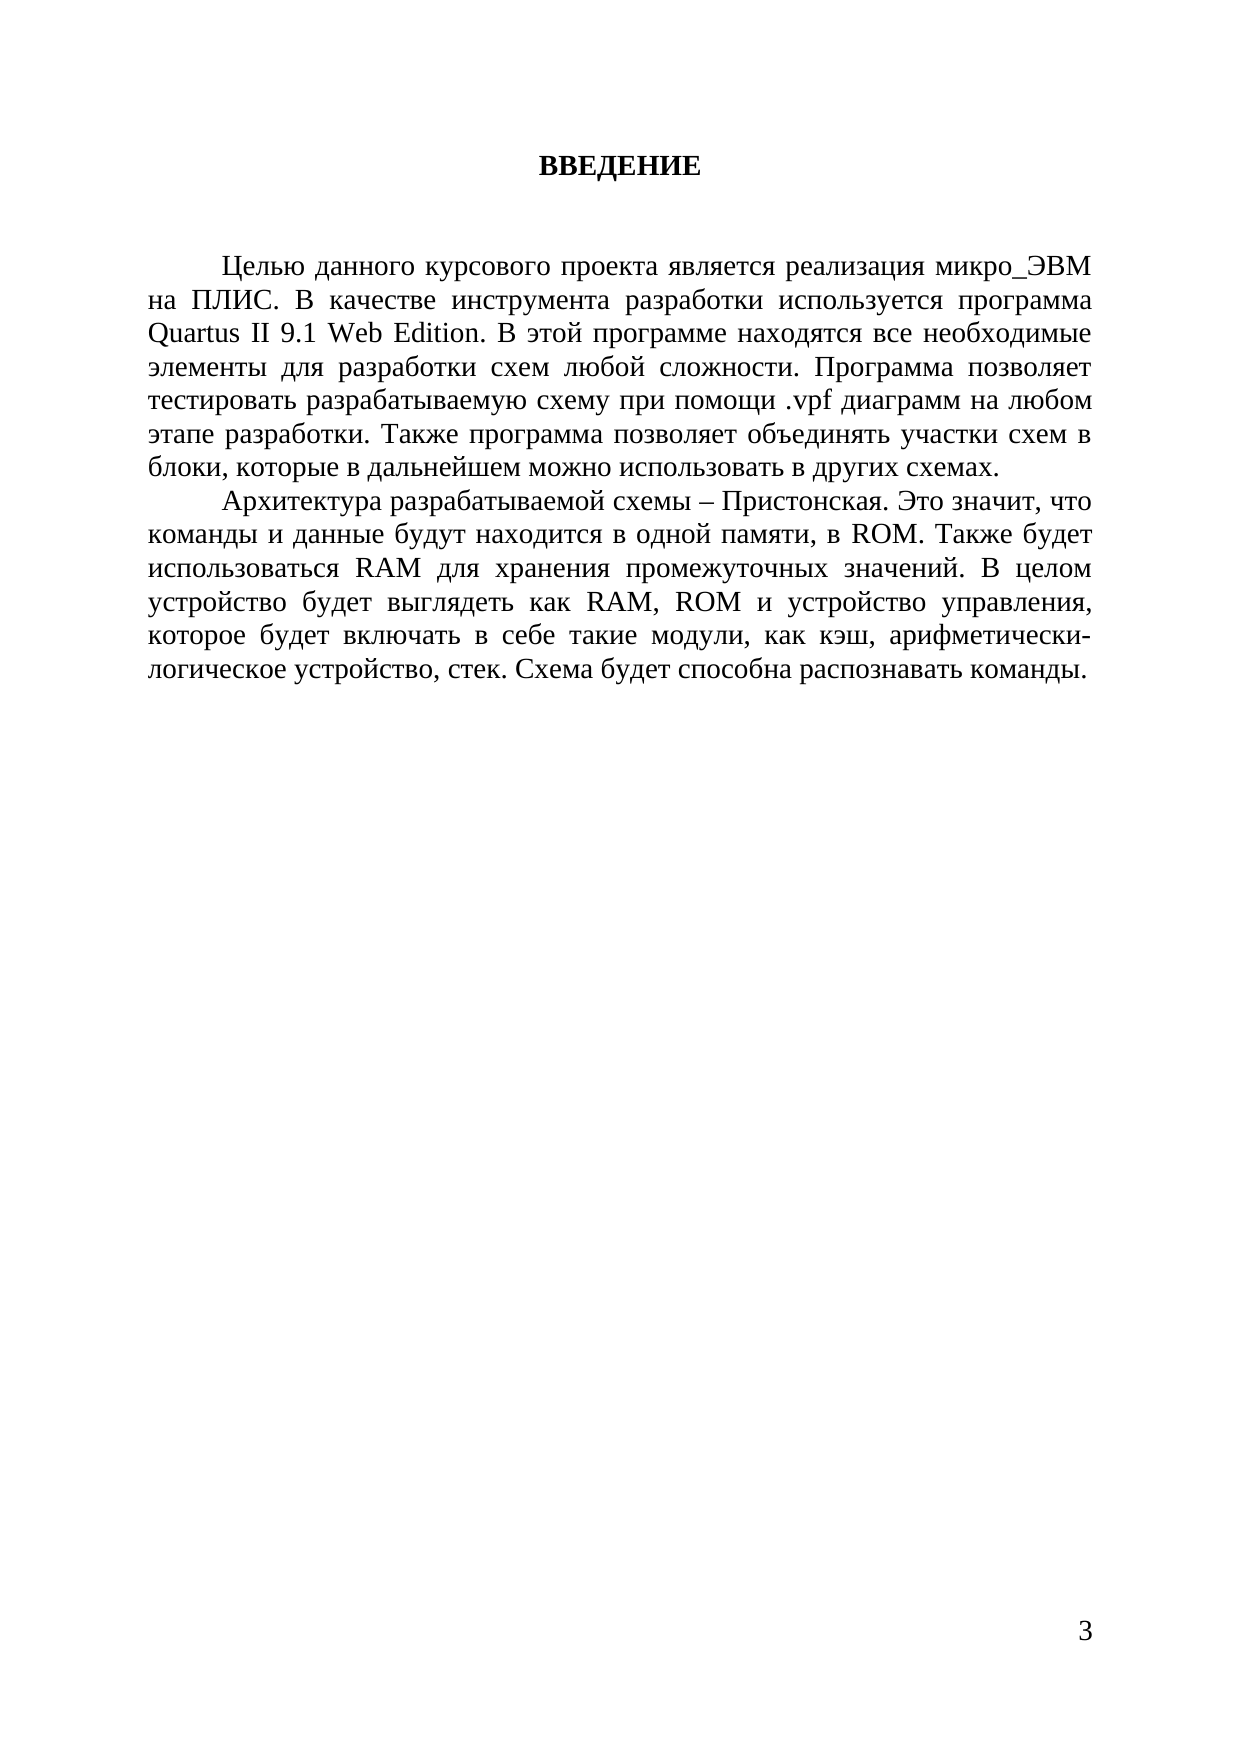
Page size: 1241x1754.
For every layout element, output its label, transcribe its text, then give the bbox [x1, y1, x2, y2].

text ВВЕДЕНИЕ [148, 148, 1093, 181]
text Целью данного курсового проекта является реализация микро_ЭВМ на ПЛИС. В качестве инструмента разработки используется программа Quartus II 9.1 Web Edition. В этой программе находятся все необходимые элементы для разработки схем любой сложности. Программа позволяет тестировать разрабатываемую схему при помощи .vpf диаграмм на любом этапе разработки. Также программа позволяет объединять участки схем в блоки, которые в дальнейшем можно использовать в других схемах. [148, 248, 1093, 483]
text Архитектура разрабатываемой схемы – Пристонская. Это значит, что команды и данные будут находится в одной памяти, в ROM. Также будет использоваться RAM для хранения промежуточных значений. В целом устройство будет выглядеть как RAM, ROM и устройство управления, которое будет включать в себе такие модули, как кэш, арифметически-логическое устройство, стек. Схема будет способна распознавать команды. [148, 483, 1093, 684]
